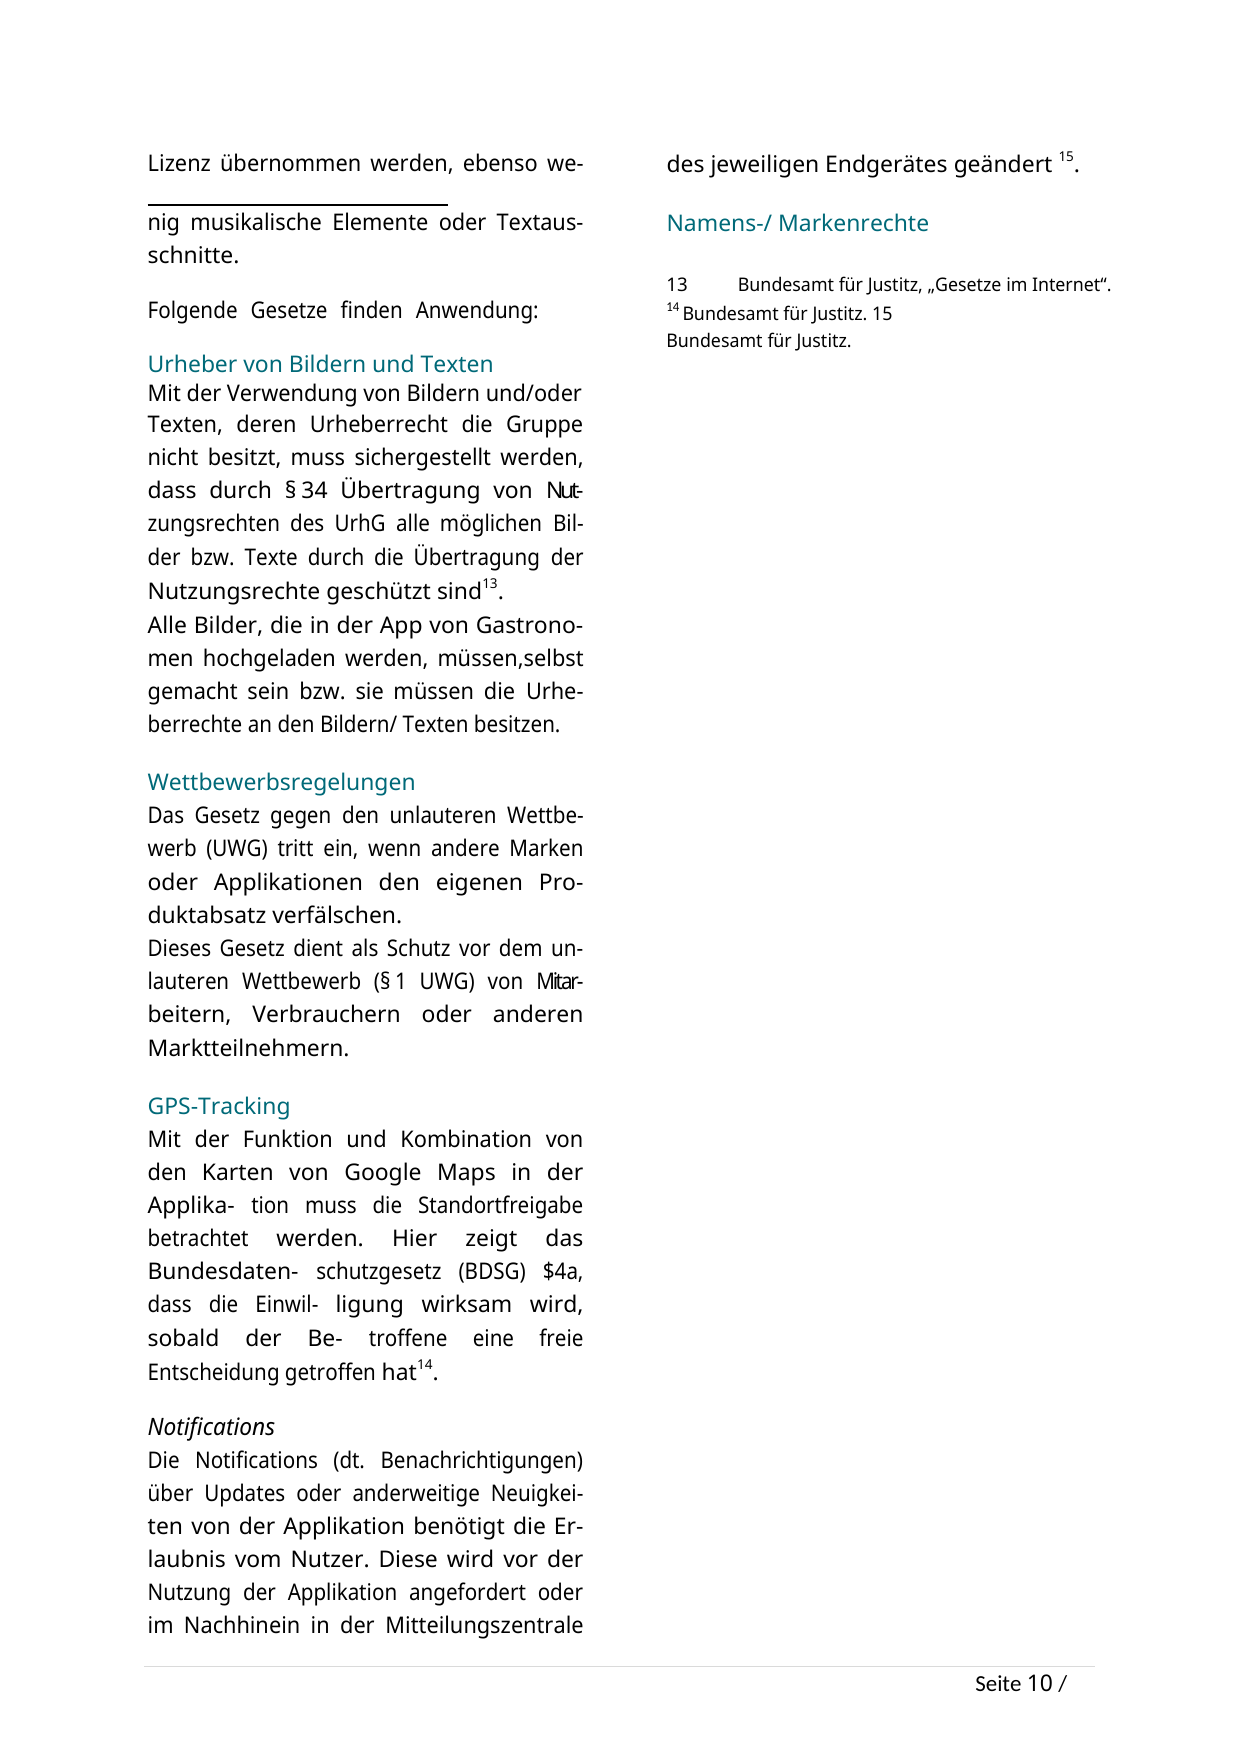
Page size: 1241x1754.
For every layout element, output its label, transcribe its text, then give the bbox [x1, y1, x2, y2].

text Das Gesetz gegen den unlauteren Wettbe- werb (UWG) tritt ein, wenn andere Marken oder Applikationen den eigenen Pro- duktabsatz verfälschen. [147, 799, 583, 930]
list Bundesamt für Justitz, „Gesetze im Internet“. [666, 272, 1171, 297]
text Texten, deren Urheberrecht die Gruppe nicht besitzt, muss sichergestellt werden, dass durch § 34 Übertragung von Nut- zungsrechten des UrhG alle möglichen Bil- der bzw. Texte durch die Übertragung der Nutzungsrechte geschützt sind13. [147, 408, 583, 606]
text Wettbewerbsregelungen [147, 766, 583, 797]
text Folgende Gesetze finden Anwendung: Urheber von Bildern und Texten [147, 276, 539, 383]
text Lizenz übernommen werden, ebenso we- nig musikalische Elemente oder Textaus- schnitte. [147, 147, 583, 270]
text Dieses Gesetz dient als Schutz vor dem un- lauteren Wettbewerb (§ 1 UWG) von Mitar- beitern, Verbrauchern oder anderen Marktteilnehmern. [147, 932, 583, 1063]
text Mit der Verwendung von Bildern und/oder [147, 383, 583, 406]
text GPS-Tracking [147, 1090, 583, 1121]
text Mit der Funktion und Kombination von den Karten von Google Maps in der Applika- tion muss die Standortfreigabe betrachtet werden. Hier zeigt das Bundesdaten- schutzgesetz (BDSG) $4a, dass die Einwil- ligung wirksam wird, sobald der Be- troffene eine freie Entscheidung getroffen hat14. [147, 1123, 583, 1387]
subtitle Notifications [147, 1409, 583, 1442]
text 14 Bundesamt für Justitz. 15 Bundesamt für Justitz. [666, 298, 947, 353]
text Alle Bilder, die in der App von Gastrono- men hochgeladen werden, müssen,selbst gemacht sein bzw. sie müssen die Urhe- berrechte an den Bildern/ Texten besitzen. [147, 608, 583, 739]
text Die Notifications (dt. Benachrichtigungen) über Updates oder anderweitige Neuigkei- ten von der Applikation benötigt die Er- laubnis vom Nutzer. Diese wird vor der Nutzung der Applikation angefordert oder im Nachhinein in der Mitteilungszentrale des jeweiligen Endgerätes geändert 15. [147, 1444, 583, 1641]
text Namens-/ Markenrechte [666, 207, 1171, 238]
